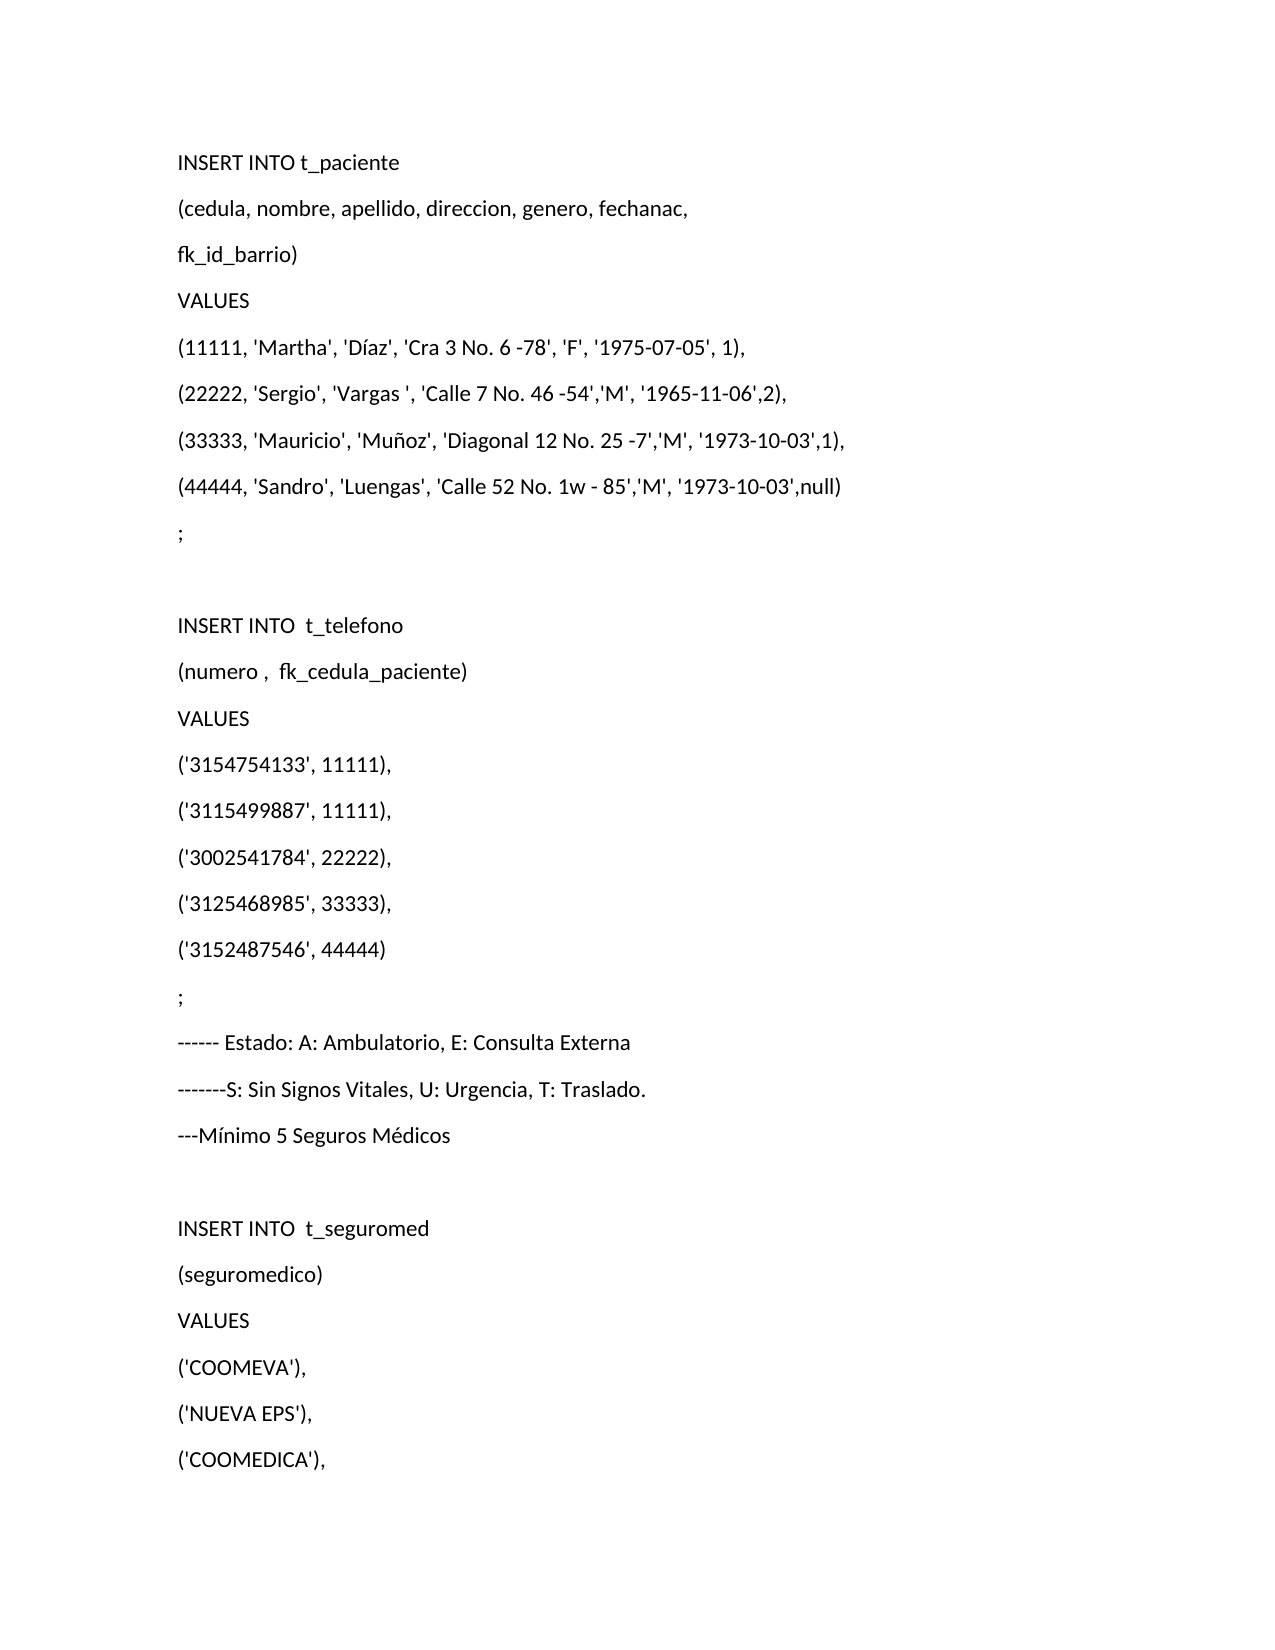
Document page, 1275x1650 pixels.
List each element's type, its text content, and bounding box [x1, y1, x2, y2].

text ('COOMEVA'), [177, 1353, 1098, 1381]
text ---Mínimo 5 Seguros Médicos [177, 1121, 1098, 1149]
text ; [177, 982, 1098, 1010]
text VALUES [177, 1306, 1098, 1334]
text ('COOMEDICA'), [177, 1446, 1098, 1473]
text VALUES [177, 287, 1098, 315]
text (numero , fk_cedula_paciente) [177, 657, 1098, 686]
text (seguromedico) [177, 1260, 1098, 1288]
text ; [177, 518, 1098, 546]
text (11111, 'Martha', 'Díaz', 'Cra 3 No. 6 -78', 'F', '1975-07-05', 1), [177, 333, 1098, 361]
text (44444, 'Sandro', 'Luengas', 'Calle 52 No. 1w - 85','M', '1973-10-03',null) [177, 472, 1098, 500]
text ('3154754133', 11111), [177, 750, 1098, 778]
text (22222, 'Sergio', 'Vargas ', 'Calle 7 No. 46 -54','M', '1965-11-06',2), [177, 379, 1098, 407]
text INSERT INTO t_telefono [177, 611, 1098, 639]
text ('3152487546', 44444) [177, 936, 1098, 964]
text (cedula, nombre, apellido, direccion, genero, fechanac, [177, 194, 1098, 222]
text (33333, 'Mauricio', 'Muñoz', 'Diagonal 12 No. 25 -7','M', '1973-10-03',1), [177, 426, 1098, 454]
text INSERT INTO t_seguromed [177, 1214, 1098, 1242]
text ('3125468985', 33333), [177, 889, 1098, 917]
text INSERT INTO t_paciente [177, 148, 1098, 176]
text ('NUEVA EPS'), [177, 1399, 1098, 1427]
text ('3002541784', 22222), [177, 843, 1098, 871]
text VALUES [177, 704, 1098, 732]
text fk_id_barrio) [177, 240, 1098, 268]
text ('3115499887', 11111), [177, 797, 1098, 824]
text ------ Estado: A: Ambulatorio, E: Consulta Externa [177, 1028, 1098, 1056]
text -------S: Sin Signos Vitales, U: Urgencia, T: Traslado. [177, 1075, 1098, 1103]
